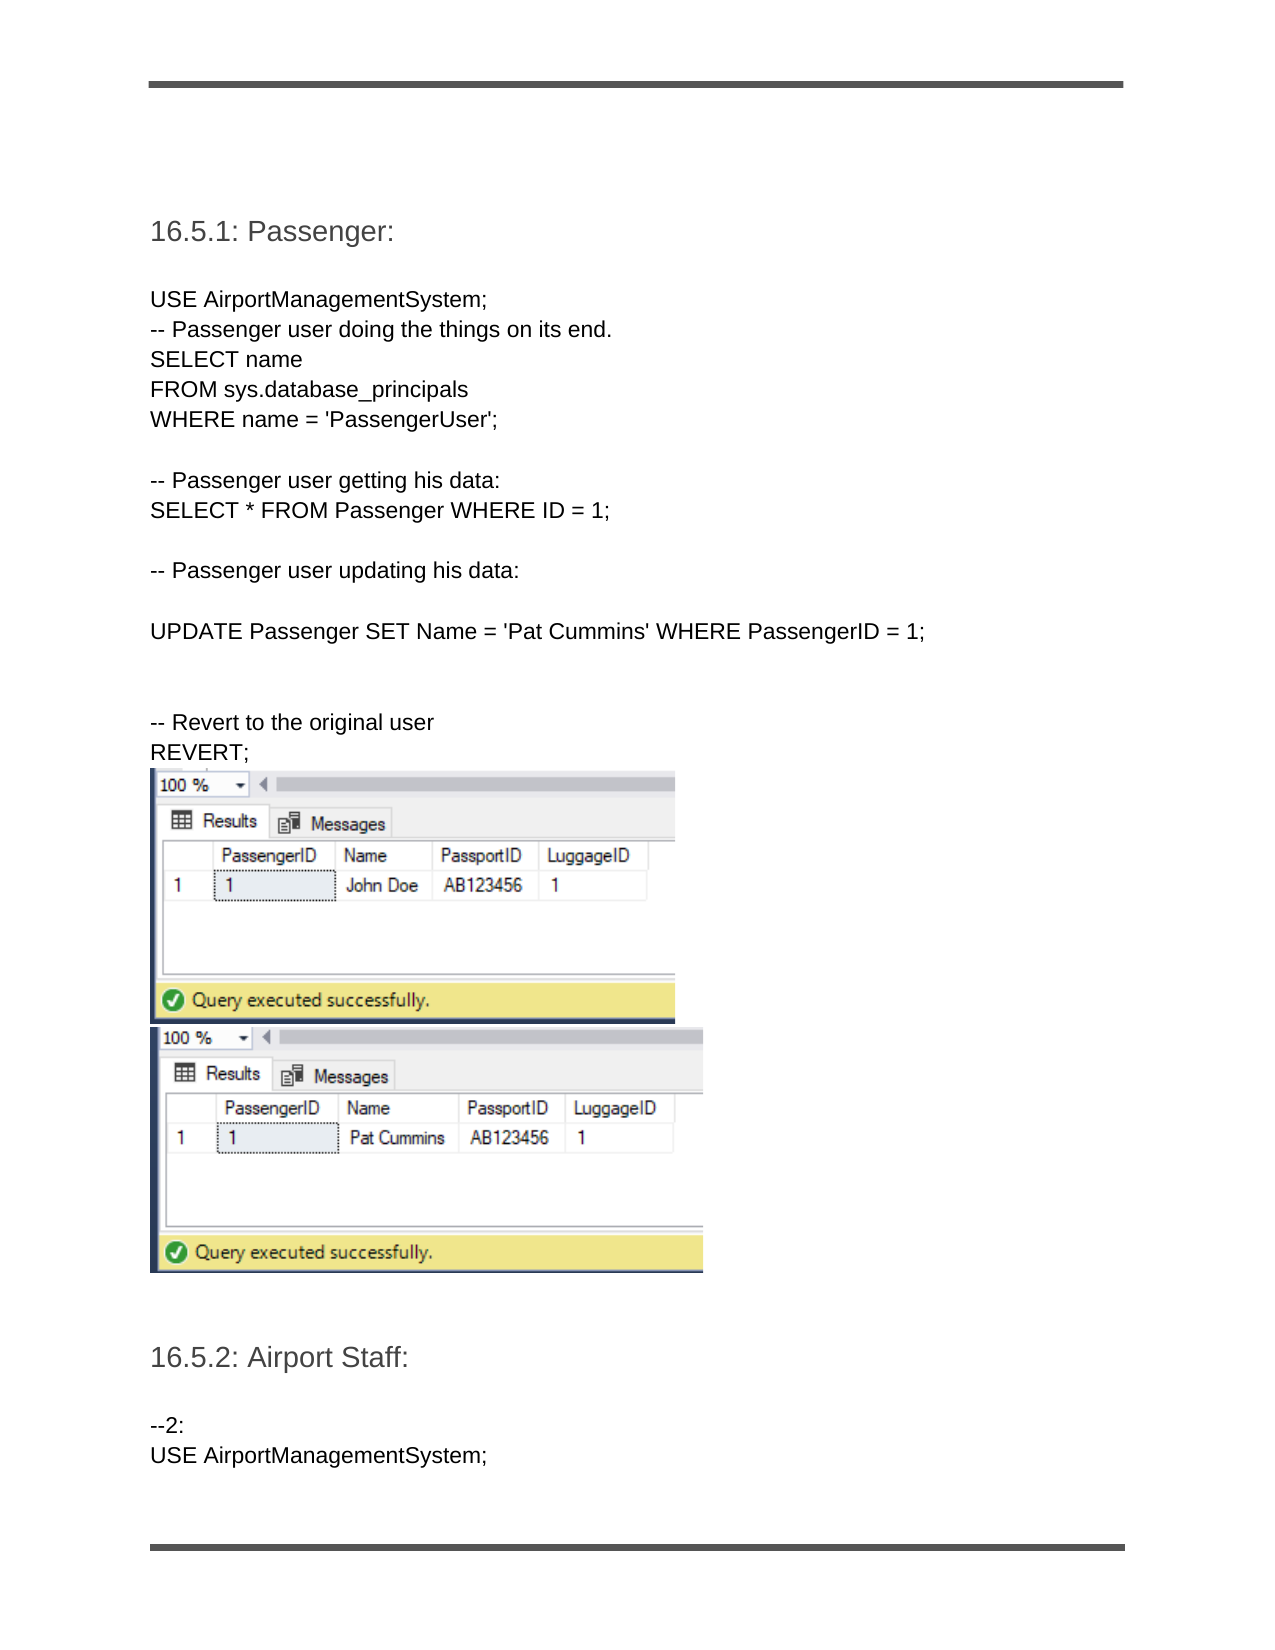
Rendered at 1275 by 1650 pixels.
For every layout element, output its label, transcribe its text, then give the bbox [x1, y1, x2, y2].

text -- Revert to the original user [150, 708, 1125, 735]
text UPDATE Passenger SET Name = 'Pat Cummins' WHERE PassengerID = 1; [150, 618, 1125, 644]
subtitle 16.5.2: Airport Staff: [150, 1340, 1125, 1374]
picture [150, 768, 675, 1024]
text USE AirportManagementSystem; [150, 1442, 1125, 1469]
subtitle 16.5.1: Passenger: [150, 213, 1125, 247]
text --2: [150, 1412, 1125, 1439]
text -- Passenger user getting his data: [150, 467, 1125, 493]
text SELECT name [150, 346, 1125, 372]
text -- Passenger user updating his data: [150, 557, 1125, 584]
text SELECT * FROM Passenger WHERE ID = 1; [150, 497, 1125, 523]
picture [150, 1027, 704, 1273]
text USE AirportManagementSystem; [150, 286, 1125, 312]
picture [150, 1544, 1125, 1551]
text REVERT; [150, 739, 1125, 765]
picture [148, 81, 1124, 88]
text -- Passenger user doing the things on its end. [150, 316, 1125, 342]
text WHERE name = 'PassengerUser'; [150, 406, 1125, 433]
text FROM sys.database_principals [150, 376, 1125, 403]
